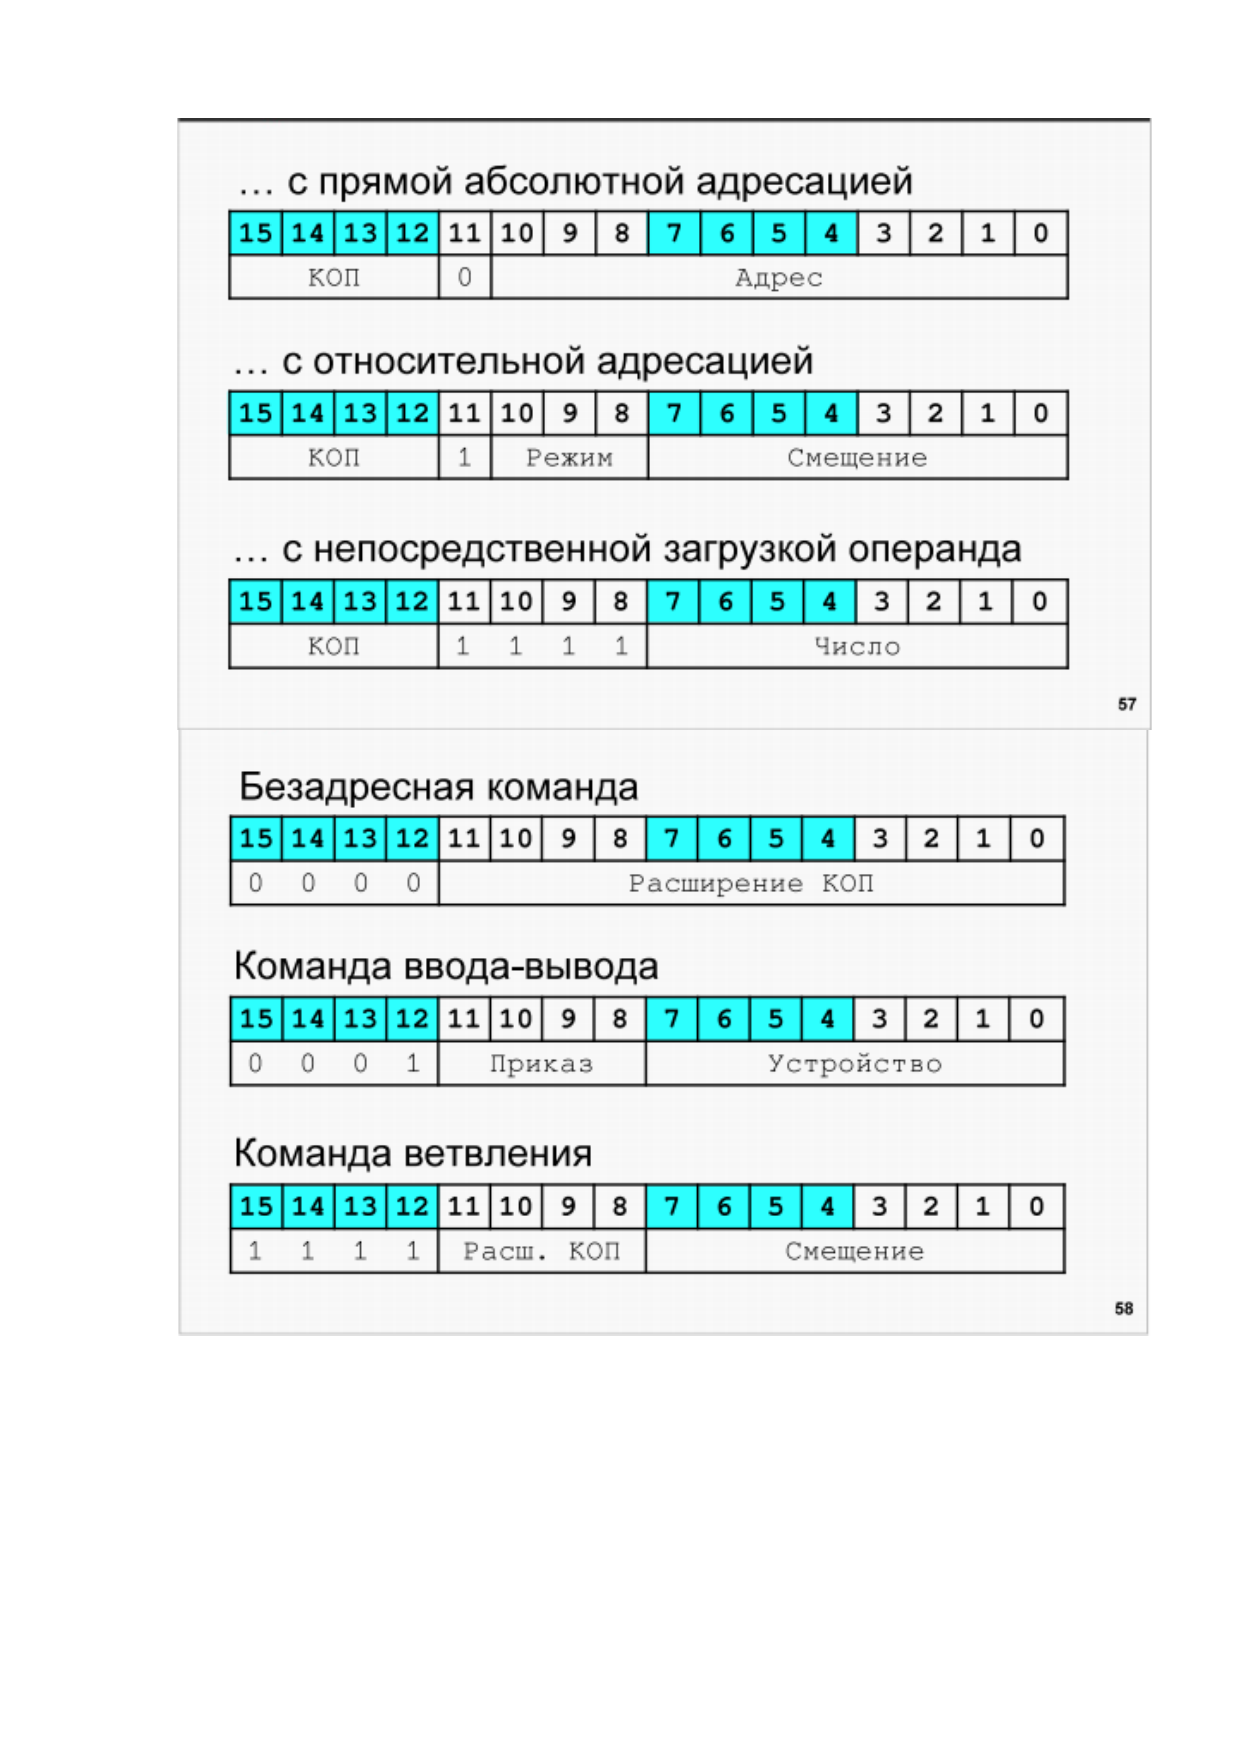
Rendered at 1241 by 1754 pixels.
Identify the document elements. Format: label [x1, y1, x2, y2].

picture [177, 118, 1152, 1336]
